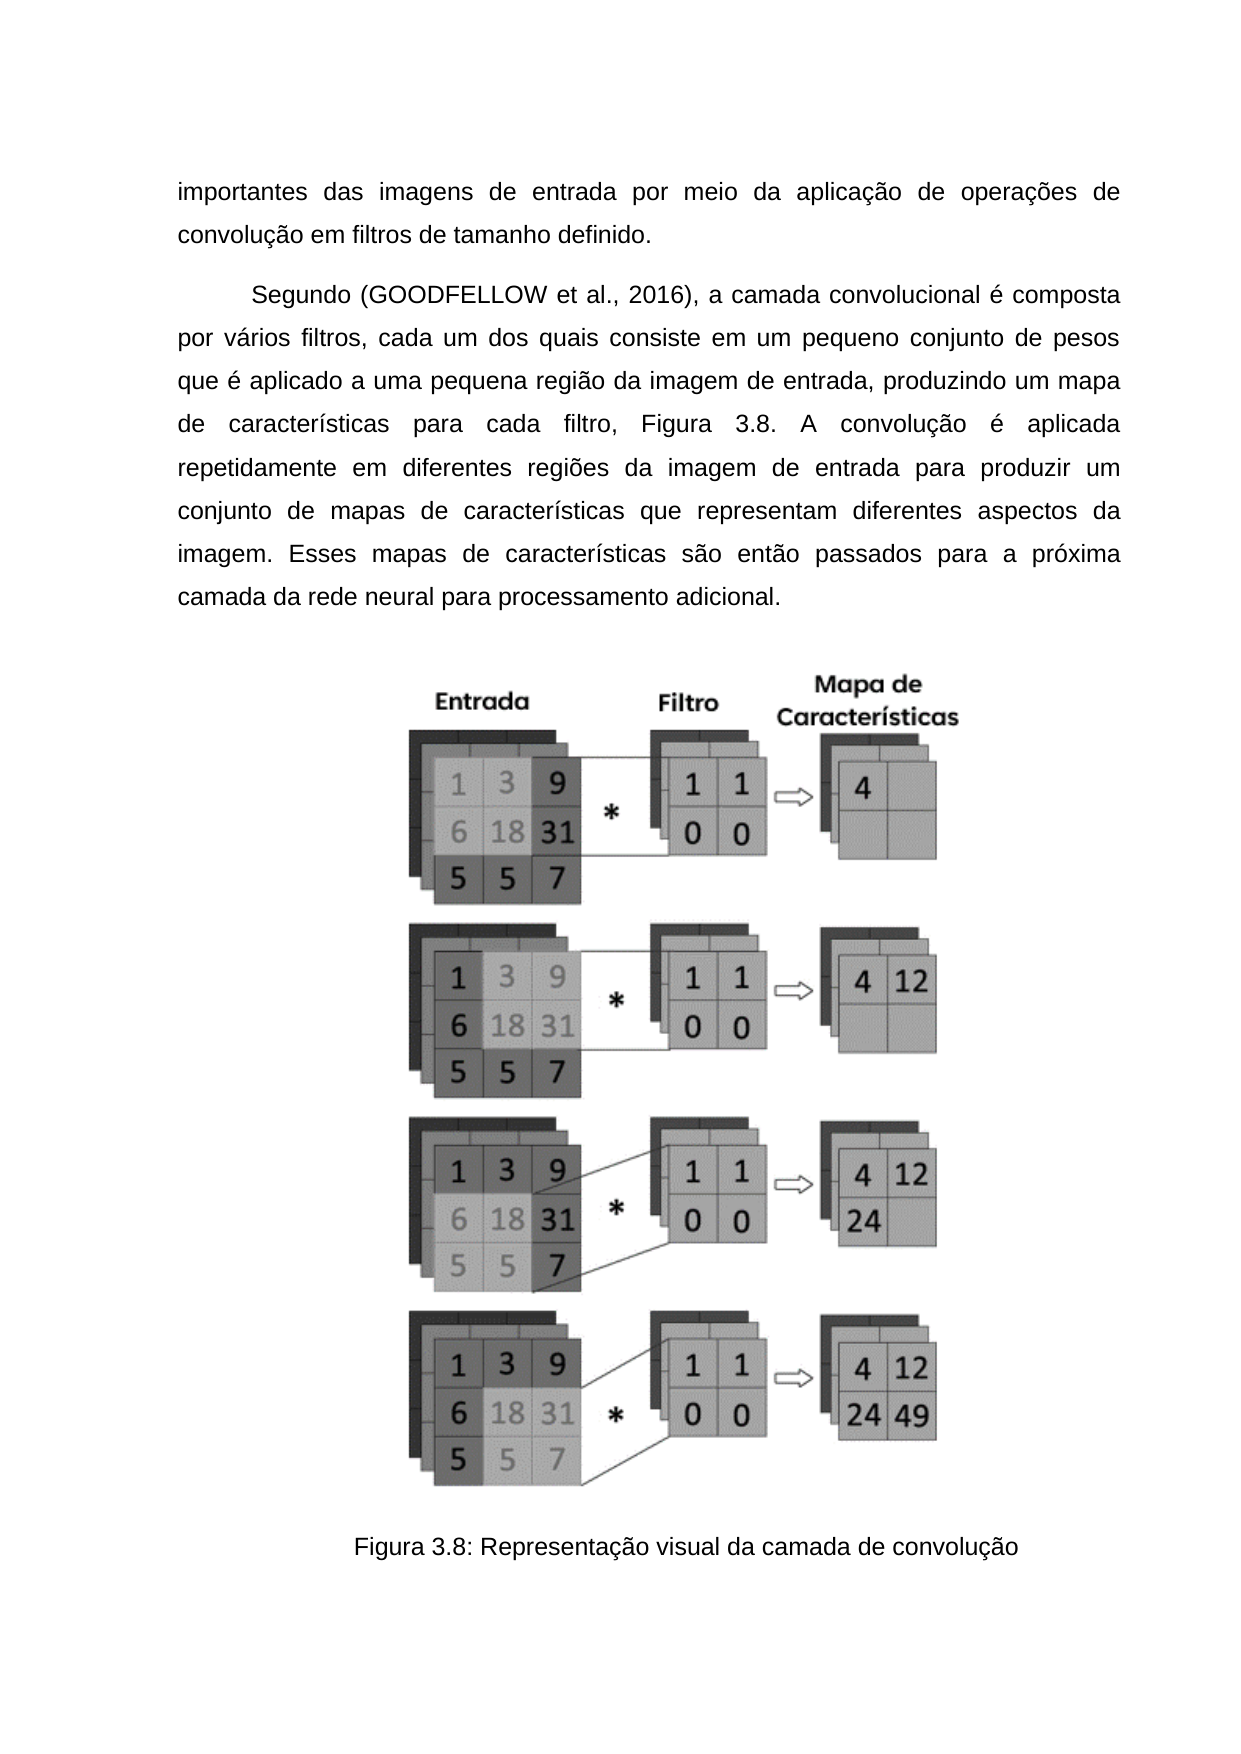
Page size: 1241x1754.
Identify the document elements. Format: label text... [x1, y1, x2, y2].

picture [378, 641, 995, 1502]
text Segundo (GOODFELLOW et al., 2016), a camada convolucional é composta por vários filtros, cada um dos quais consiste em um pequeno conjunto de pesos que é aplicado a uma pequena região da imagem de entrada, produzindo um mapa de características para cada filtro, Figura 3.8. A convolução é aplicada repetidamente em diferentes regiões da imagem de entrada para produzir um conjunto de mapas de características que representam diferentes aspectos da imagem. Esses mapas de características são então passados para a próxima camada da rede neural para processamento adicional. [177, 280, 1122, 611]
text Figura 3.8: Representação visual da camada de convolução [177, 1532, 1122, 1561]
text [177, 177, 1122, 249]
